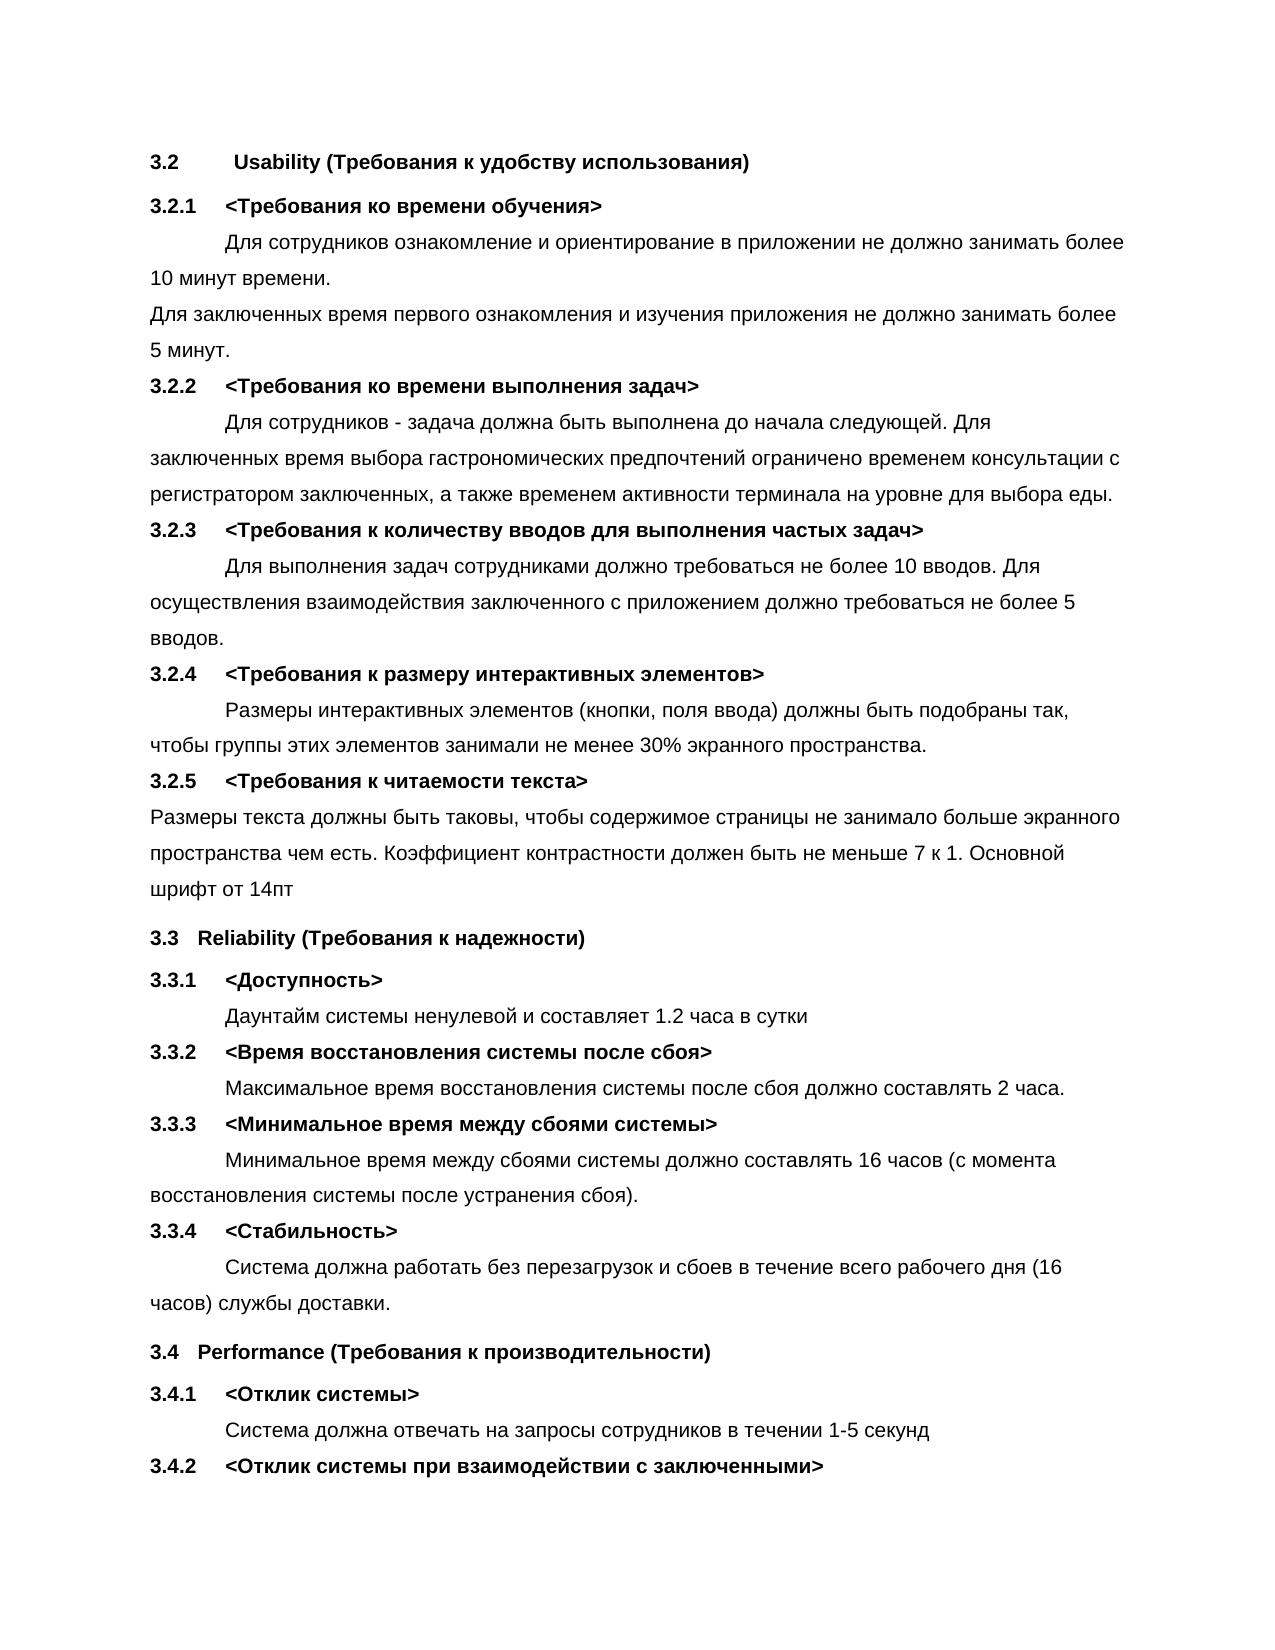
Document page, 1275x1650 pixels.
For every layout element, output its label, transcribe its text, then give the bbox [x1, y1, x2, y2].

text 3.3.3 <Минимальное время между сбоями системы> [150, 1111, 1125, 1135]
text 3.2.4 <Требования к размеру интерактивных элементов> [150, 661, 1125, 685]
text Для выполнения задач сотрудниками должно требоваться не более 10 вводов. Для осуществления взаимодействия заключенного с приложением должно требоваться не более 5 вводов. [150, 554, 1125, 649]
text 3.3.4 <Стабильность> [150, 1219, 1125, 1243]
text Размеры интерактивных элементов (кнопки, поля ввода) должны быть подобраны так, чтобы группы этих элементов занимали не менее 30% экранного пространства. [150, 697, 1125, 757]
text 3.2.2 <Требования ко времени выполнения задач> [150, 374, 1125, 398]
text 3.4 Performance (Требования к производительности) [150, 1339, 1125, 1363]
text Размеры текста должны быть таковы, чтобы содержимое страницы не занимало больше экранного пространства чем есть. Коэффициент контрастности должен быть не меньше 7 к 1. Основной шрифт от 14пт [150, 805, 1125, 901]
text 3.4.2 <Отклик системы при взаимодействии с заключенными> [150, 1454, 1125, 1478]
text Для заключенных время первого ознакомления и изучения приложения не должно занимать более 5 минут. [150, 302, 1125, 362]
text 3.3.1 <Доступность> [150, 968, 1125, 992]
text Для сотрудников - задача должна быть выполнена до начала следующей. Для заключенных время выбора гастрономических предпочтений ограничено временем консультации с регистратором заключенных, а также временем активности терминала на уровне для выбора еды. [150, 410, 1125, 506]
text Минимальное время между сбоями системы должно составлять 16 часов (с момента восстановления системы после устранения сбоя). [150, 1147, 1125, 1207]
text 3.2.1 <Требования ко времени обучения> [150, 194, 1125, 218]
text 3.2.5 <Требования к читаемости текста> [150, 769, 1125, 793]
text Система должна работать без перезагрузок и сбоев в течение всего рабочего дня (16 часов) службы доставки. [150, 1255, 1125, 1315]
text 3.3 Reliability (Требования к надежности) [150, 926, 1125, 949]
text 3.2.3 <Требования к количеству вводов для выполнения частых задач> [150, 518, 1125, 542]
text Для сотрудников ознакомление и ориентирование в приложении не должно занимать более 10 минут времени. [150, 230, 1125, 290]
text Система должна отвечать на запросы сотрудников в течении 1-5 секунд [150, 1418, 1125, 1442]
text Даунтайм системы ненулевой и составляет 1.2 часа в сутки [150, 1004, 1125, 1028]
text Максимальное время восстановления системы после сбоя должно составлять 2 часа. [150, 1076, 1125, 1099]
text 3.4.1 <Отклик системы> [150, 1382, 1125, 1406]
text 3.2 Usability (Требования к удобству использования) [150, 150, 1125, 174]
text 3.3.2 <Время восстановления системы после сбоя> [150, 1039, 1125, 1063]
